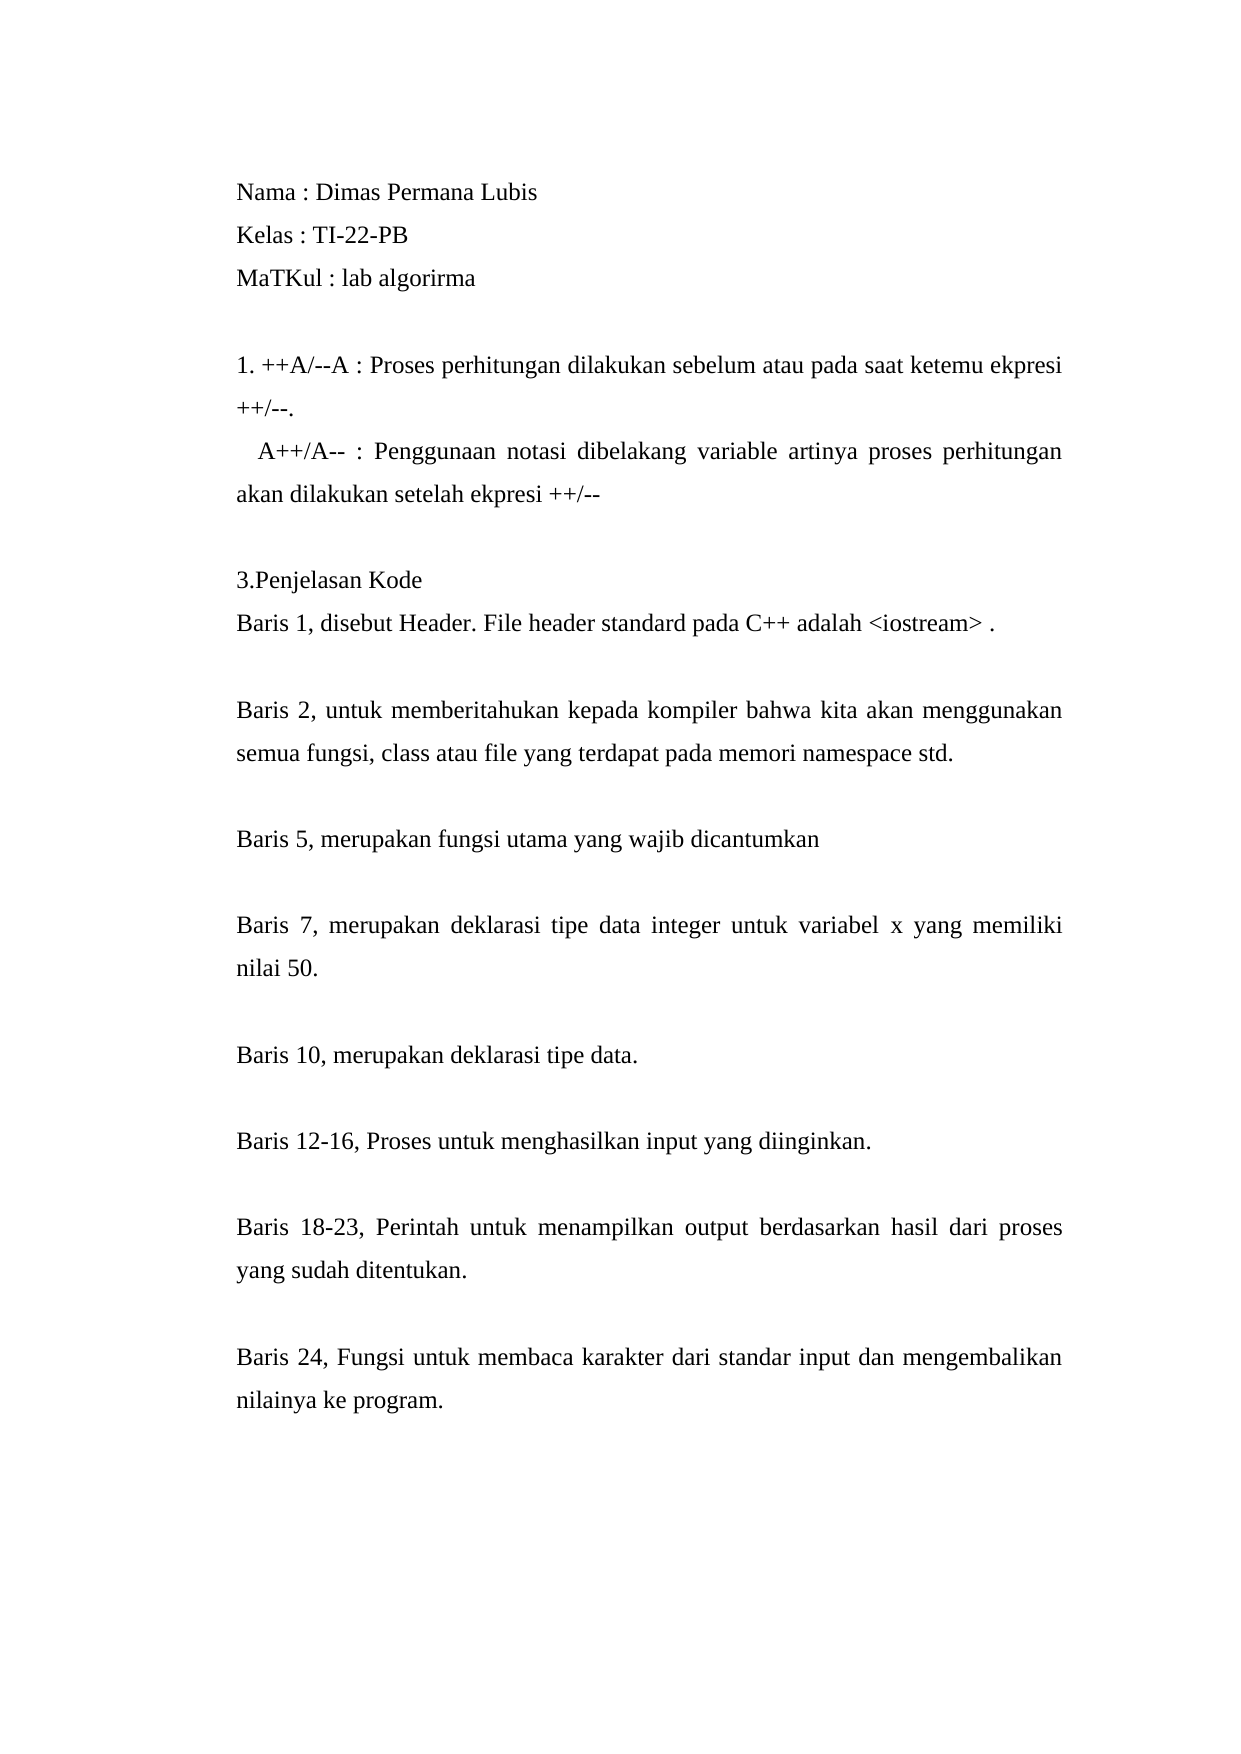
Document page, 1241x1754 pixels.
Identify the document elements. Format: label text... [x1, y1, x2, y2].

text Nama : Dimas Permana Lubis [236, 177, 1063, 206]
list Baris 18-23, Perintah untuk menampilkan output berdasarkan hasil dari proses yang sudah ditentukan. [236, 1212, 1063, 1284]
list Baris 12-16, Proses untuk menghasilkan input yang diinginkan. [236, 1126, 1063, 1155]
list Baris 1, disebut Header. File header standard pada C++ adalah <iostream> . [236, 608, 1063, 637]
list Baris 5, merupakan fungsi utama yang wajib dicantumkan [236, 824, 1063, 853]
list Baris 2, untuk memberitahukan kepada kompiler bahwa kita akan menggunakan semua fungsi, class atau file yang terdapat pada memori namespace std. [236, 695, 1063, 767]
list 3.Penjelasan Kode [236, 565, 1063, 594]
text Kelas : TI-22-PB [236, 220, 1063, 249]
text MaTKul : lab algorirma [236, 263, 1063, 292]
list A++/A-- : Penggunaan notasi dibelakang variable artinya proses perhitungan akan dilakukan setelah ekpresi ++/-- [236, 436, 1063, 508]
list Baris 7, merupakan deklarasi tipe data integer untuk variabel x yang memiliki nilai 50. [236, 910, 1063, 982]
list Baris 24, Fungsi untuk membaca karakter dari standar input dan mengembalikan nilainya ke program. [236, 1342, 1063, 1413]
list ++A/--A : Proses perhitungan dilakukan sebelum atau pada saat ketemu ekpresi ++/--. [236, 350, 1063, 422]
list Baris 10, merupakan deklarasi tipe data. [236, 1040, 1063, 1068]
